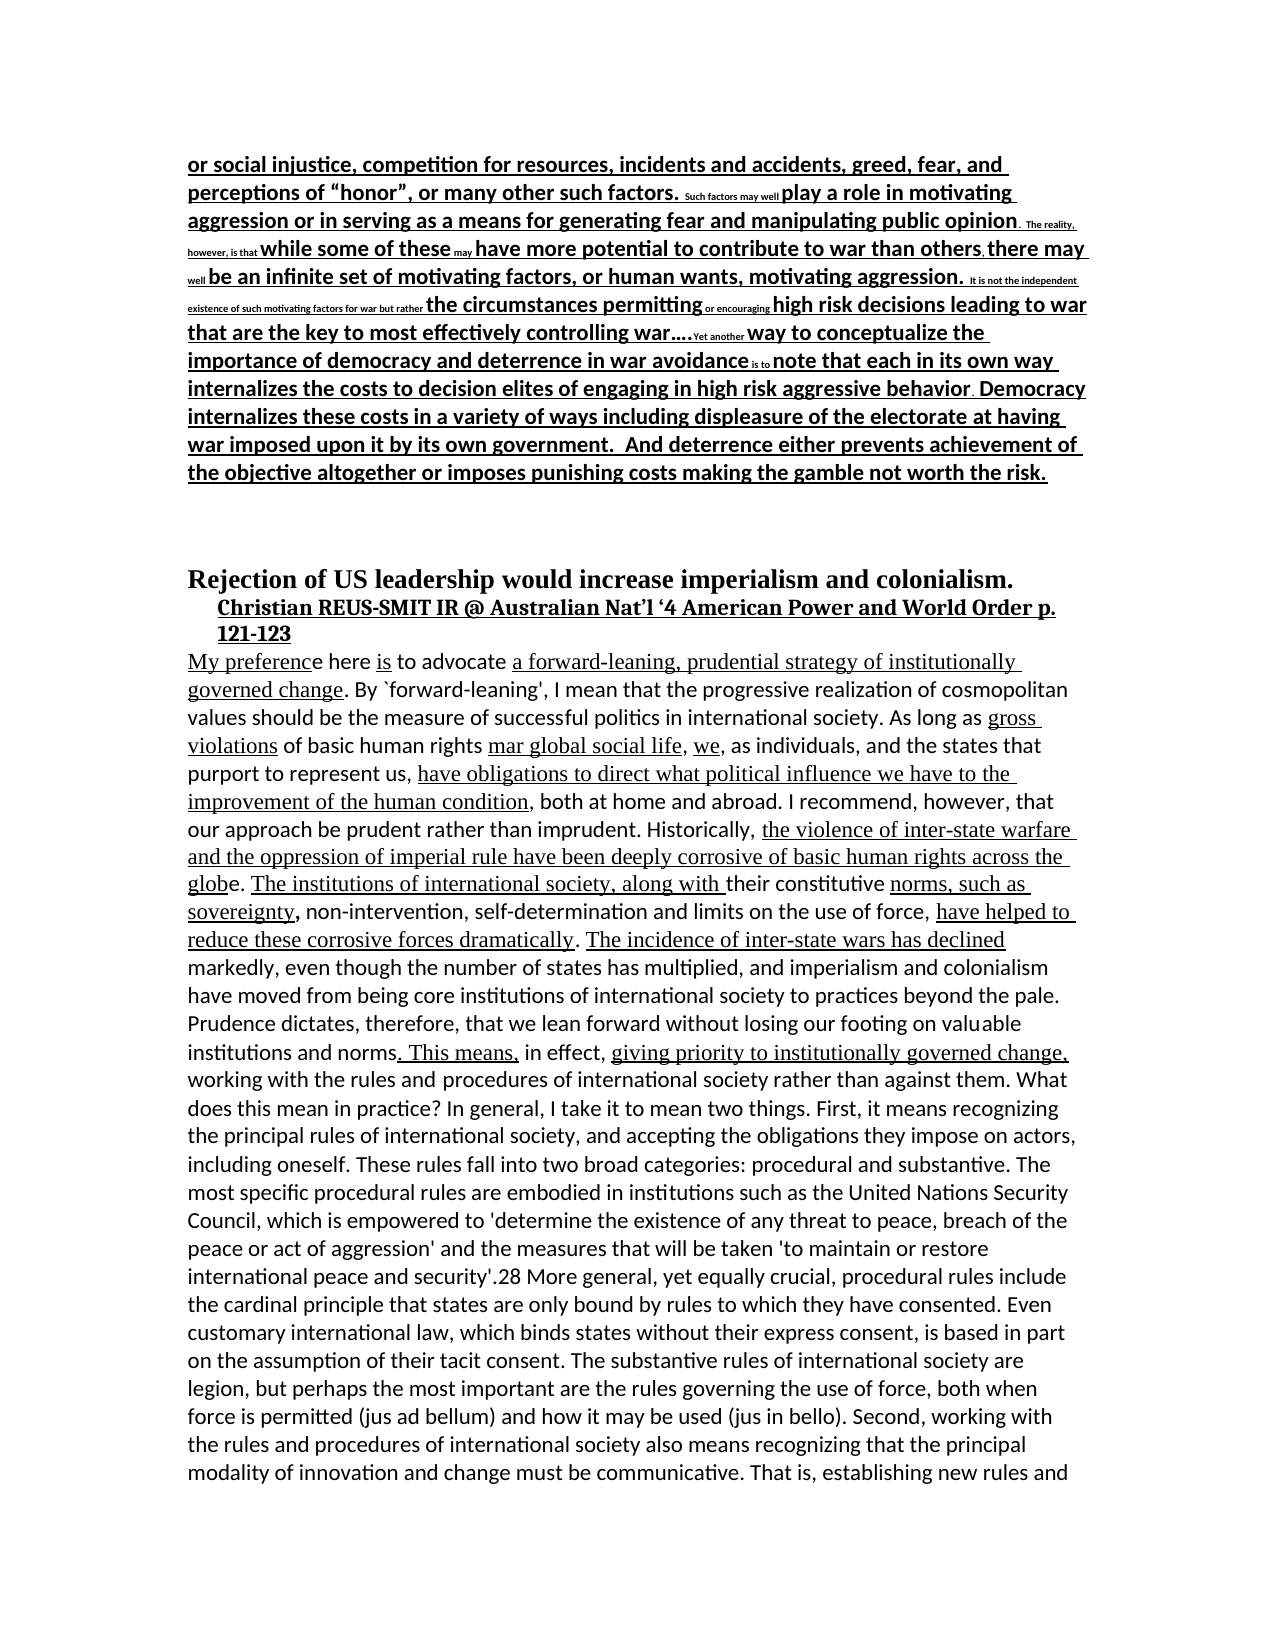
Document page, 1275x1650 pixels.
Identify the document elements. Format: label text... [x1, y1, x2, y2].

text Christian REUS-SMIT IR @ Australian Nat’l ‘4 American Power and World Order p. 121-123 [217, 594, 1057, 647]
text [187, 150, 1087, 258]
text Rejection of US leadership would increase imperialism and colonialism. [187, 563, 1087, 594]
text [187, 647, 1087, 1486]
